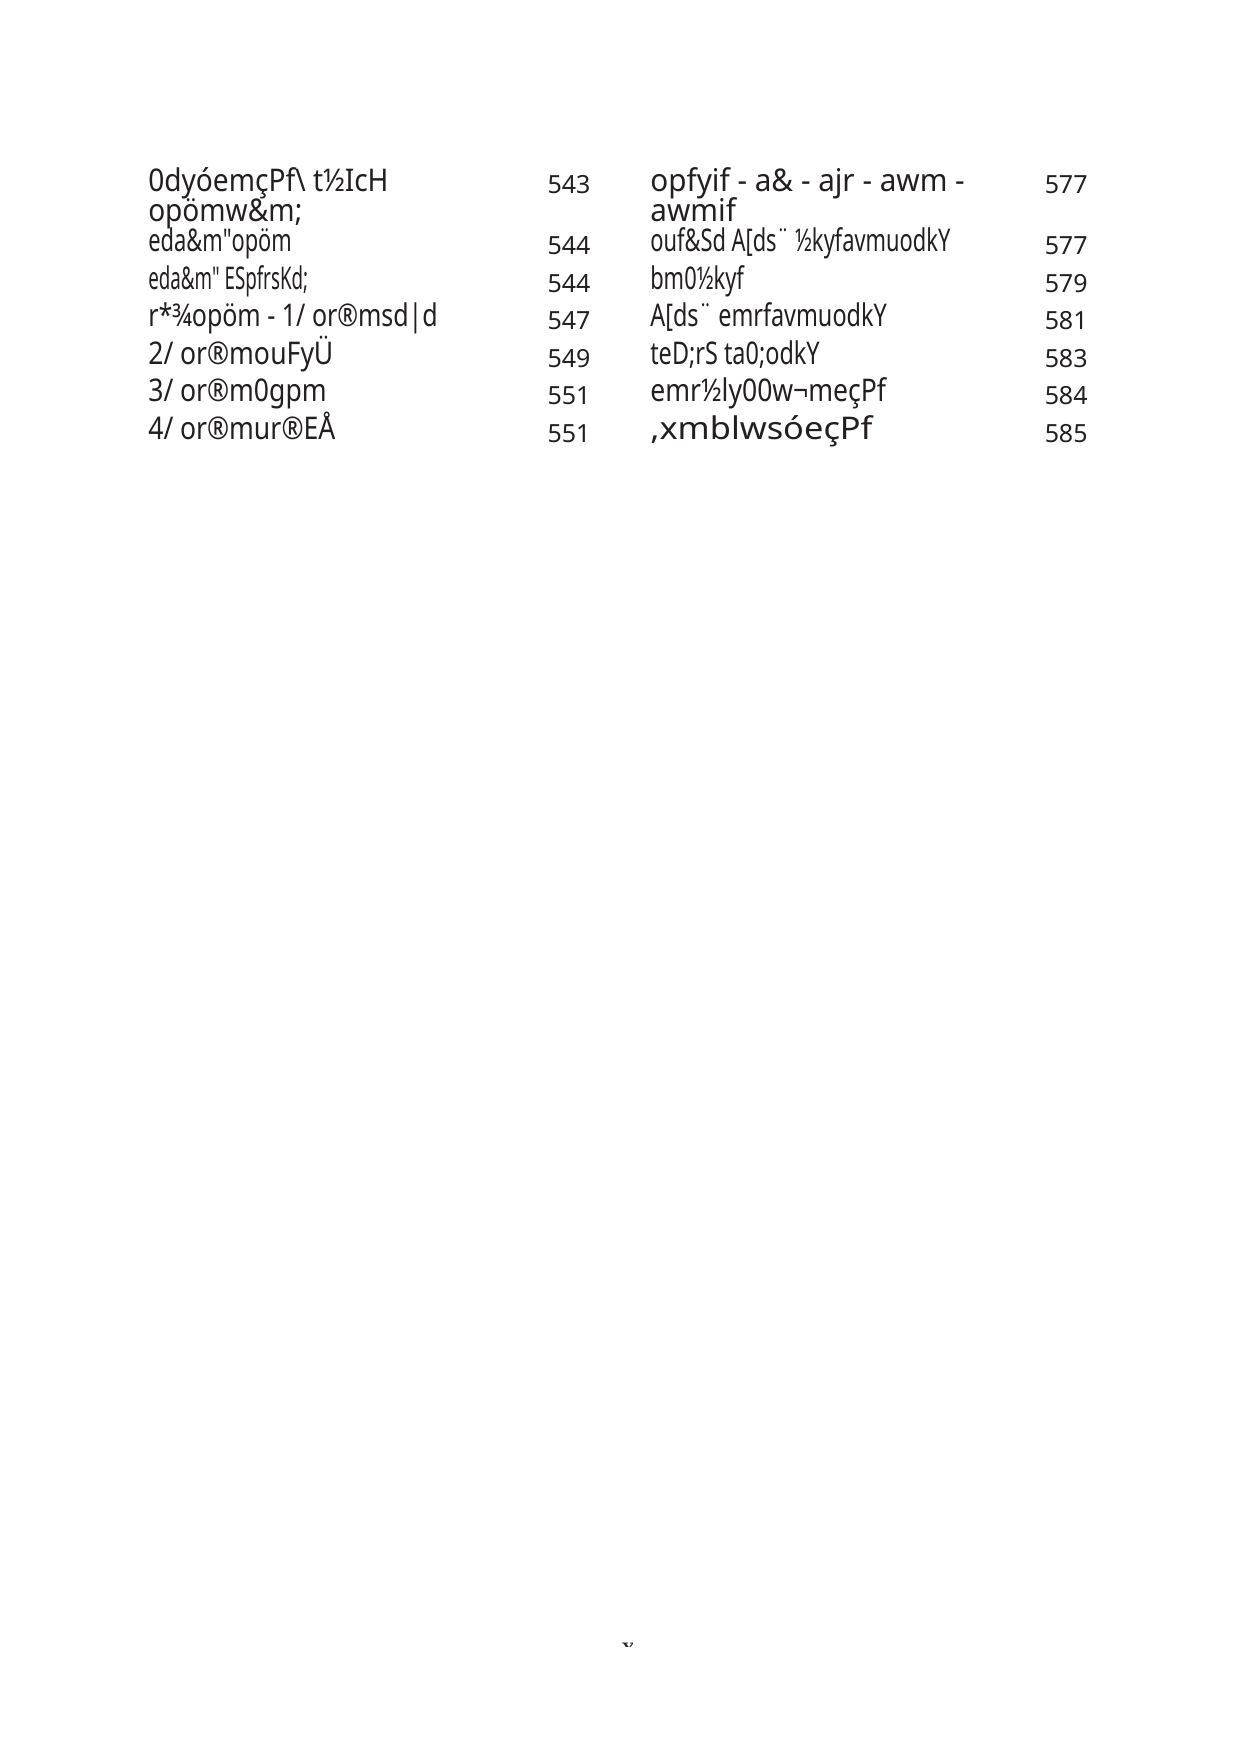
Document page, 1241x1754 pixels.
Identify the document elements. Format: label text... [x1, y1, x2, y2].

table_cell 2/ or®mouFyÜ [143, 340, 547, 377]
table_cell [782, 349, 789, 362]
table_cell 577 [1035, 167, 1093, 227]
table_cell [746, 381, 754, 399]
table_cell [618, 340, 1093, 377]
table_cell 544 [547, 228, 618, 265]
table_cell opfyif - a& - ajr - awm - awmif [618, 167, 1035, 227]
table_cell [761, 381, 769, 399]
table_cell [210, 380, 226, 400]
table_cell 549 [547, 340, 618, 377]
table_cell eda&m"opöm [143, 228, 547, 265]
table_cell 581 [1035, 303, 1093, 340]
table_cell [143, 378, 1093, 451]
table_cell 579 [1035, 265, 1093, 302]
table_cell 577 [1035, 228, 1093, 265]
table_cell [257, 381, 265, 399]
table_cell bm0½kyf [618, 265, 1035, 302]
table_cell 547 [547, 303, 618, 340]
table_cell 543 [547, 167, 618, 227]
table_cell A[ds¨ emrfavmuodkY [618, 303, 1035, 340]
table_cell r*¾opöm - 1/ or®msd|d [143, 303, 547, 340]
table_cell ouf&Sd A[ds¨ ½kyfavmuodkY [618, 228, 1035, 265]
table_cell 544 [547, 265, 618, 302]
table_cell eda&m" ESpfrsKd; [143, 265, 547, 302]
table_cell 0dyóemçPf\ t½IcH opömw&m; [143, 167, 547, 227]
